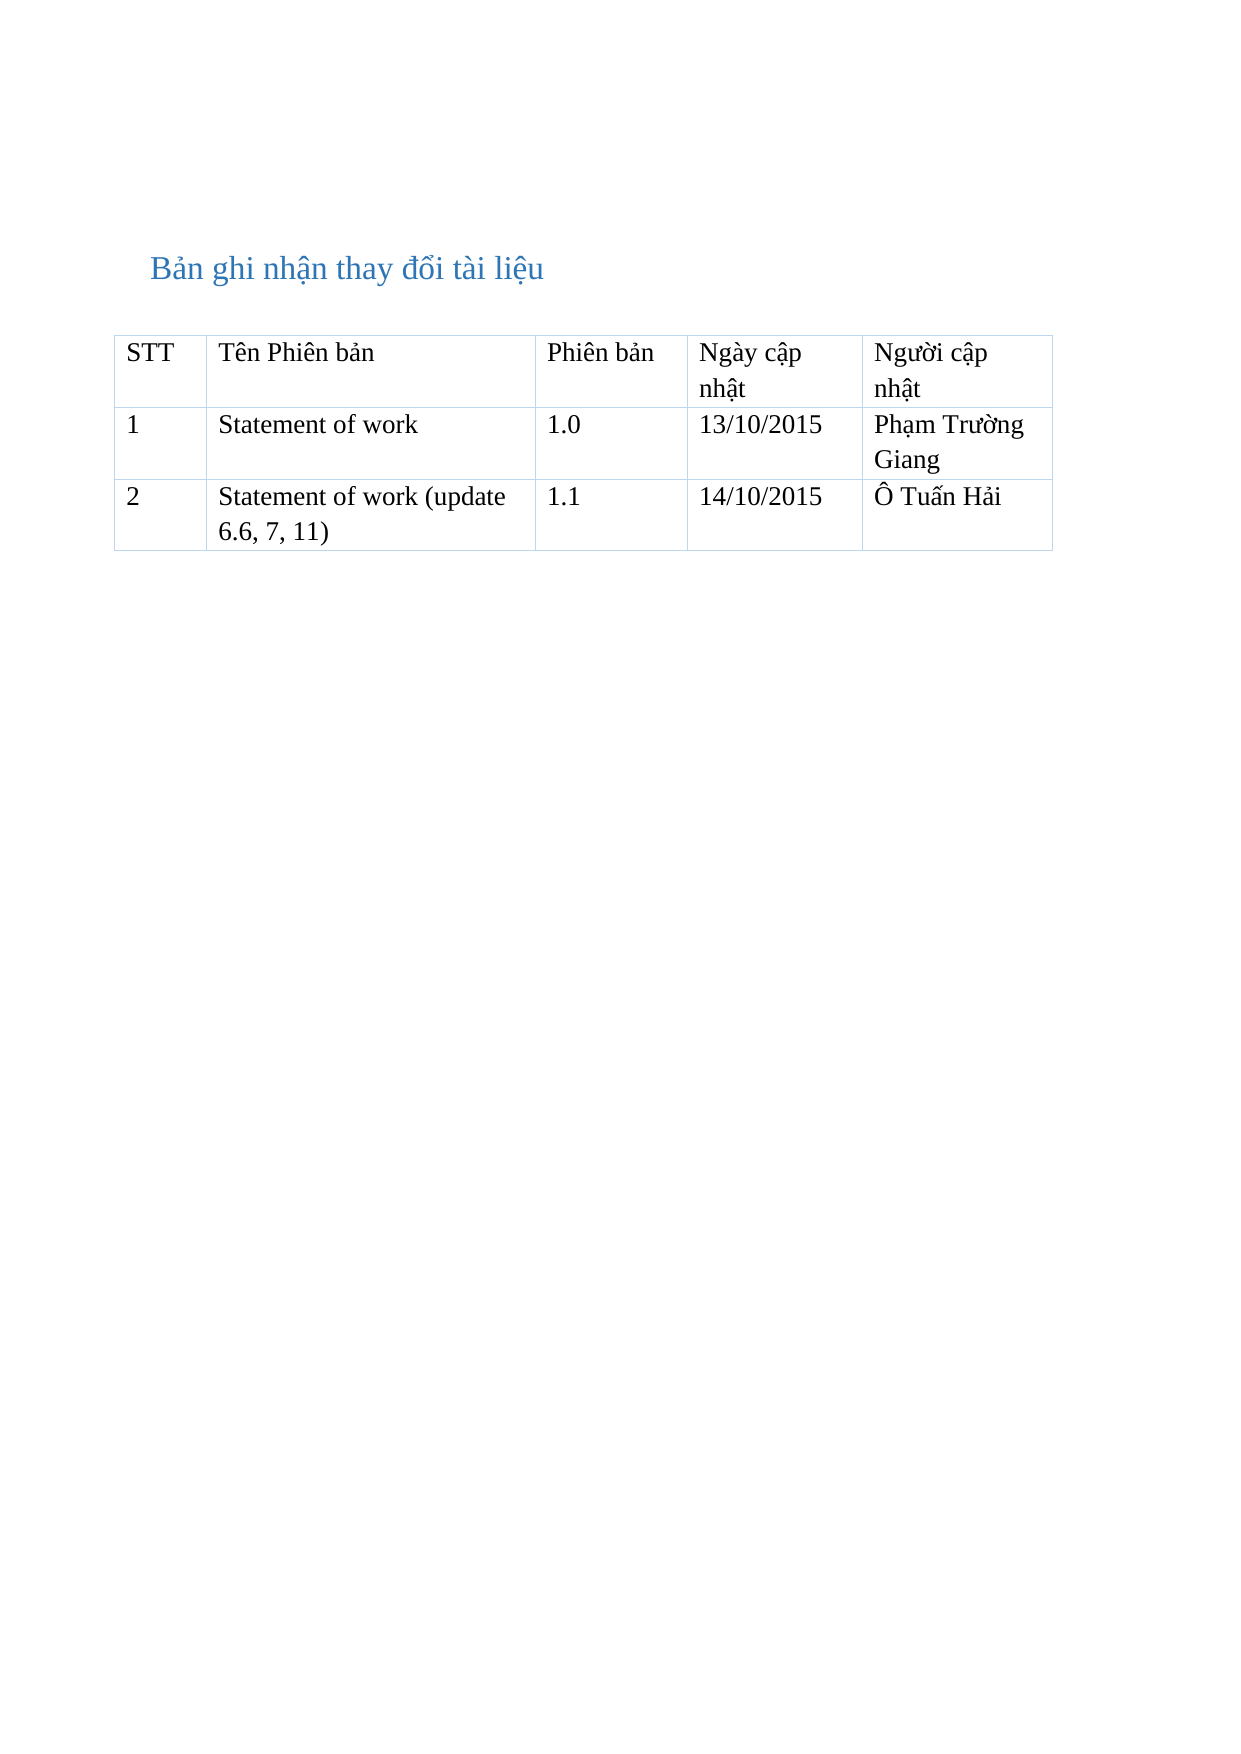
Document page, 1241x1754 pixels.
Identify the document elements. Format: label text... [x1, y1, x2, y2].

table_cell 1 [115, 408, 206, 478]
table_cell 14/10/2015 [688, 480, 862, 550]
table_cell 1.0 [536, 408, 687, 478]
table_cell Statement of work [207, 408, 535, 478]
table_header Ngày cập nhật [688, 336, 862, 407]
table_cell Phạm Trường Giang [863, 408, 1052, 478]
table_cell 1.1 [536, 480, 687, 550]
table_cell Ô Tuấn Hải [863, 480, 1052, 550]
table_header STT [115, 336, 206, 407]
table_cell 13/10/2015 [688, 408, 862, 478]
table_header Phiên bản [536, 336, 687, 407]
table_cell 2 [115, 480, 206, 550]
table_cell Statement of work (update 6.6, 7, 11) [207, 480, 535, 550]
subtitle Bản ghi nhận thay đổi tài liệu [150, 248, 1090, 287]
table_header Tên Phiên bản [207, 336, 535, 407]
table_header Người cập nhật [863, 336, 1052, 407]
